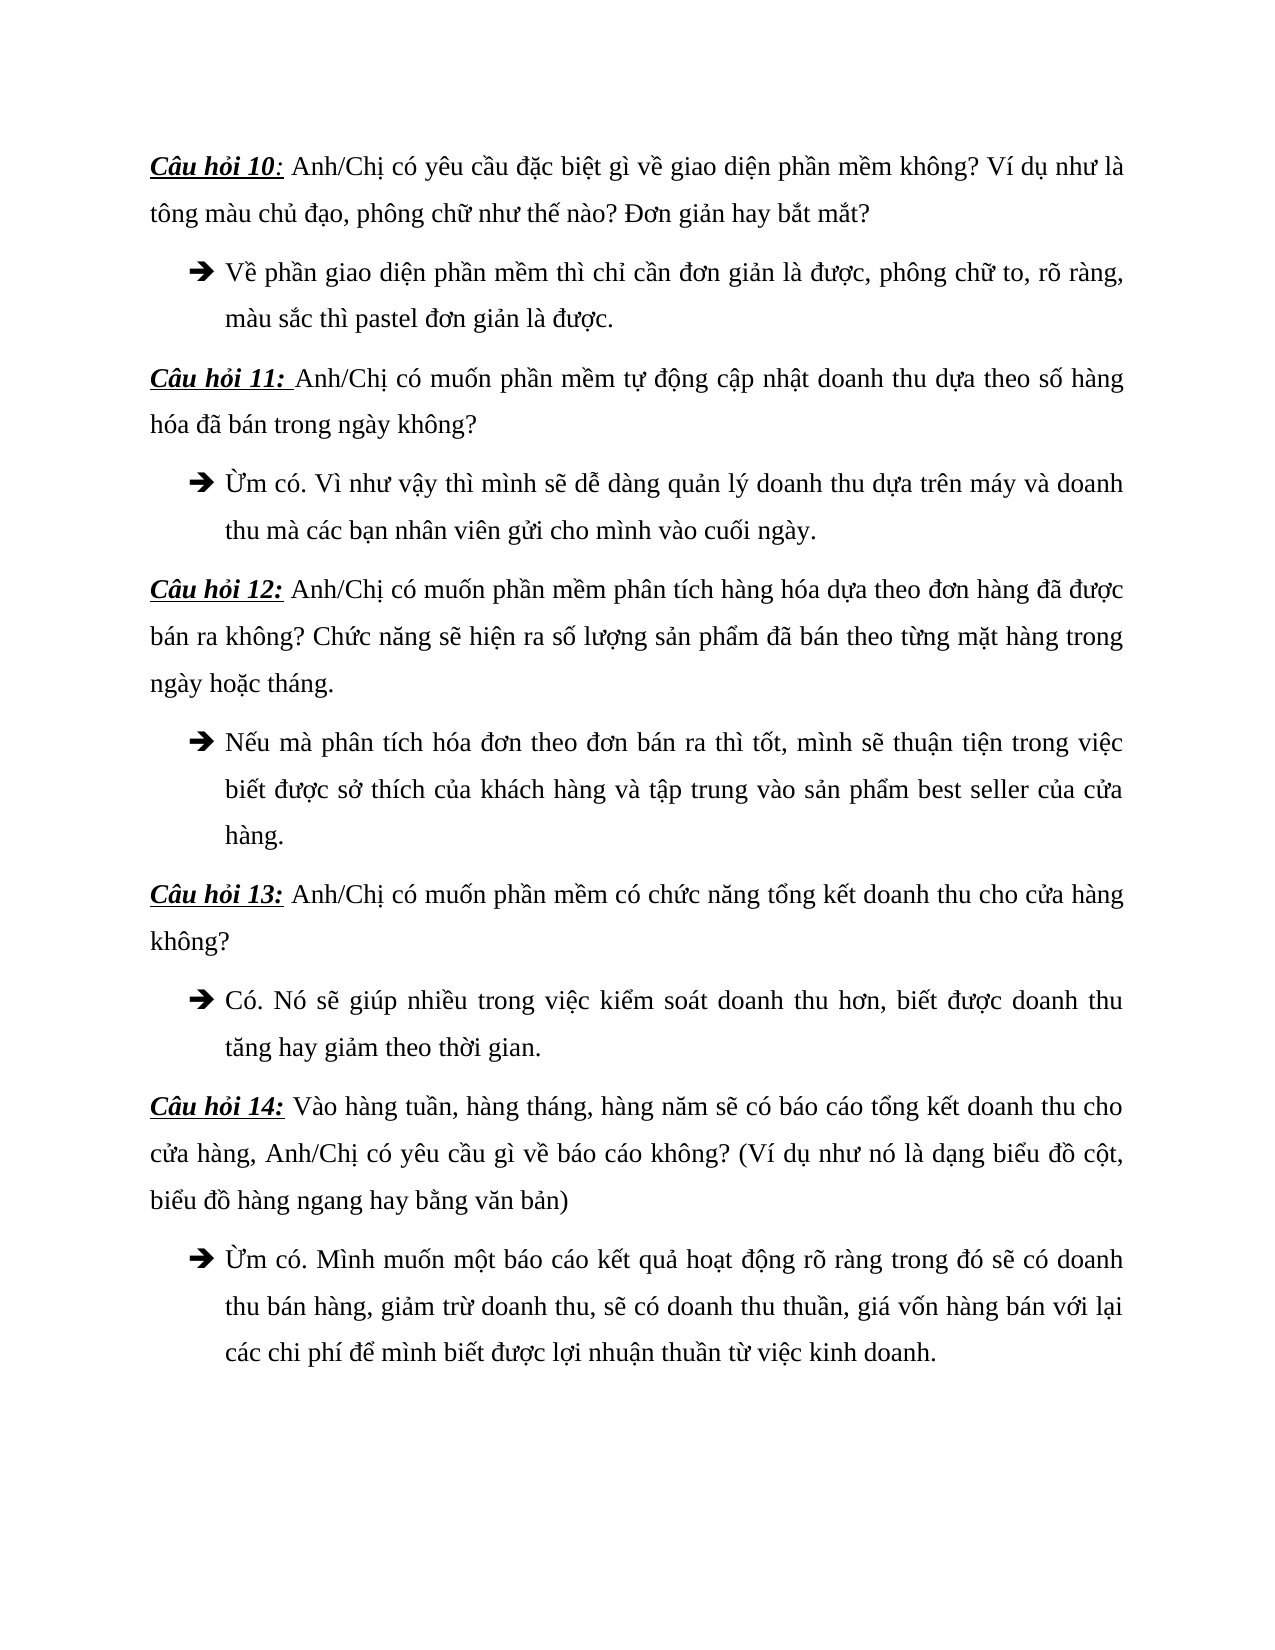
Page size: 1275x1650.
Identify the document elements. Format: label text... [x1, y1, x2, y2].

list Ừm có. Mình muốn một báo cáo kết quả hoạt động rõ ràng trong đó sẽ có doanh thu bán hàng, giảm trừ doanh thu, sẽ có doanh thu thuần, giá vốn hàng bán với lại các chi phí để mình biết được lợi nhuận thuần từ việc kinh doanh. [187, 1243, 1125, 1367]
list Ừm có. Vì như vậy thì mình sẽ dễ dàng quản lý doanh thu dựa trên máy và doanh thu mà các bạn nhân viên gửi cho mình vào cuối ngày. [187, 468, 1125, 546]
text Câu hỏi 10: Anh/Chị có yêu cầu đặc biệt gì về giao diện phần mềm không? Ví dụ như là tông màu chủ đạo, phông chữ như thế nào? Đơn giản hay bắt mắt? [150, 150, 1125, 228]
text Câu hỏi 13: Anh/Chị có muốn phần mềm có chức năng tổng kết doanh thu cho cửa hàng không? [150, 879, 1125, 956]
list Có. Nó sẽ giúp nhiều trong việc kiểm soát doanh thu hơn, biết được doanh thu tăng hay giảm theo thời gian. [187, 984, 1125, 1062]
text Câu hỏi 12: Anh/Chị có muốn phần mềm phân tích hàng hóa dựa theo đơn hàng đã được bán ra không? Chức năng sẽ hiện ra số lượng sản phẩm đã bán theo từng mặt hàng trong ngày hoặc tháng. [150, 573, 1125, 698]
list Nếu mà phân tích hóa đơn theo đơn bán ra thì tốt, mình sẽ thuận tiện trong việc biết được sở thích của khách hàng và tập trung vào sản phẩm best seller của cửa hàng. [187, 726, 1125, 851]
text Câu hỏi 11: Anh/Chị có muốn phần mềm tự động cập nhật doanh thu dựa theo số hàng hóa đã bán trong ngày không? [150, 362, 1125, 439]
text Câu hỏi 14: Vào hàng tuần, hàng tháng, hàng năm sẽ có báo cáo tổng kết doanh thu cho cửa hàng, Anh/Chị có yêu cầu gì về báo cáo không? (Ví dụ như nó là dạng biểu đồ cột, biểu đồ hàng ngang hay bằng văn bản) [150, 1090, 1125, 1215]
list Về phần giao diện phần mềm thì chỉ cần đơn giản là được, phông chữ to, rõ ràng, màu sắc thì pastel đơn giản là được. [187, 256, 1125, 334]
